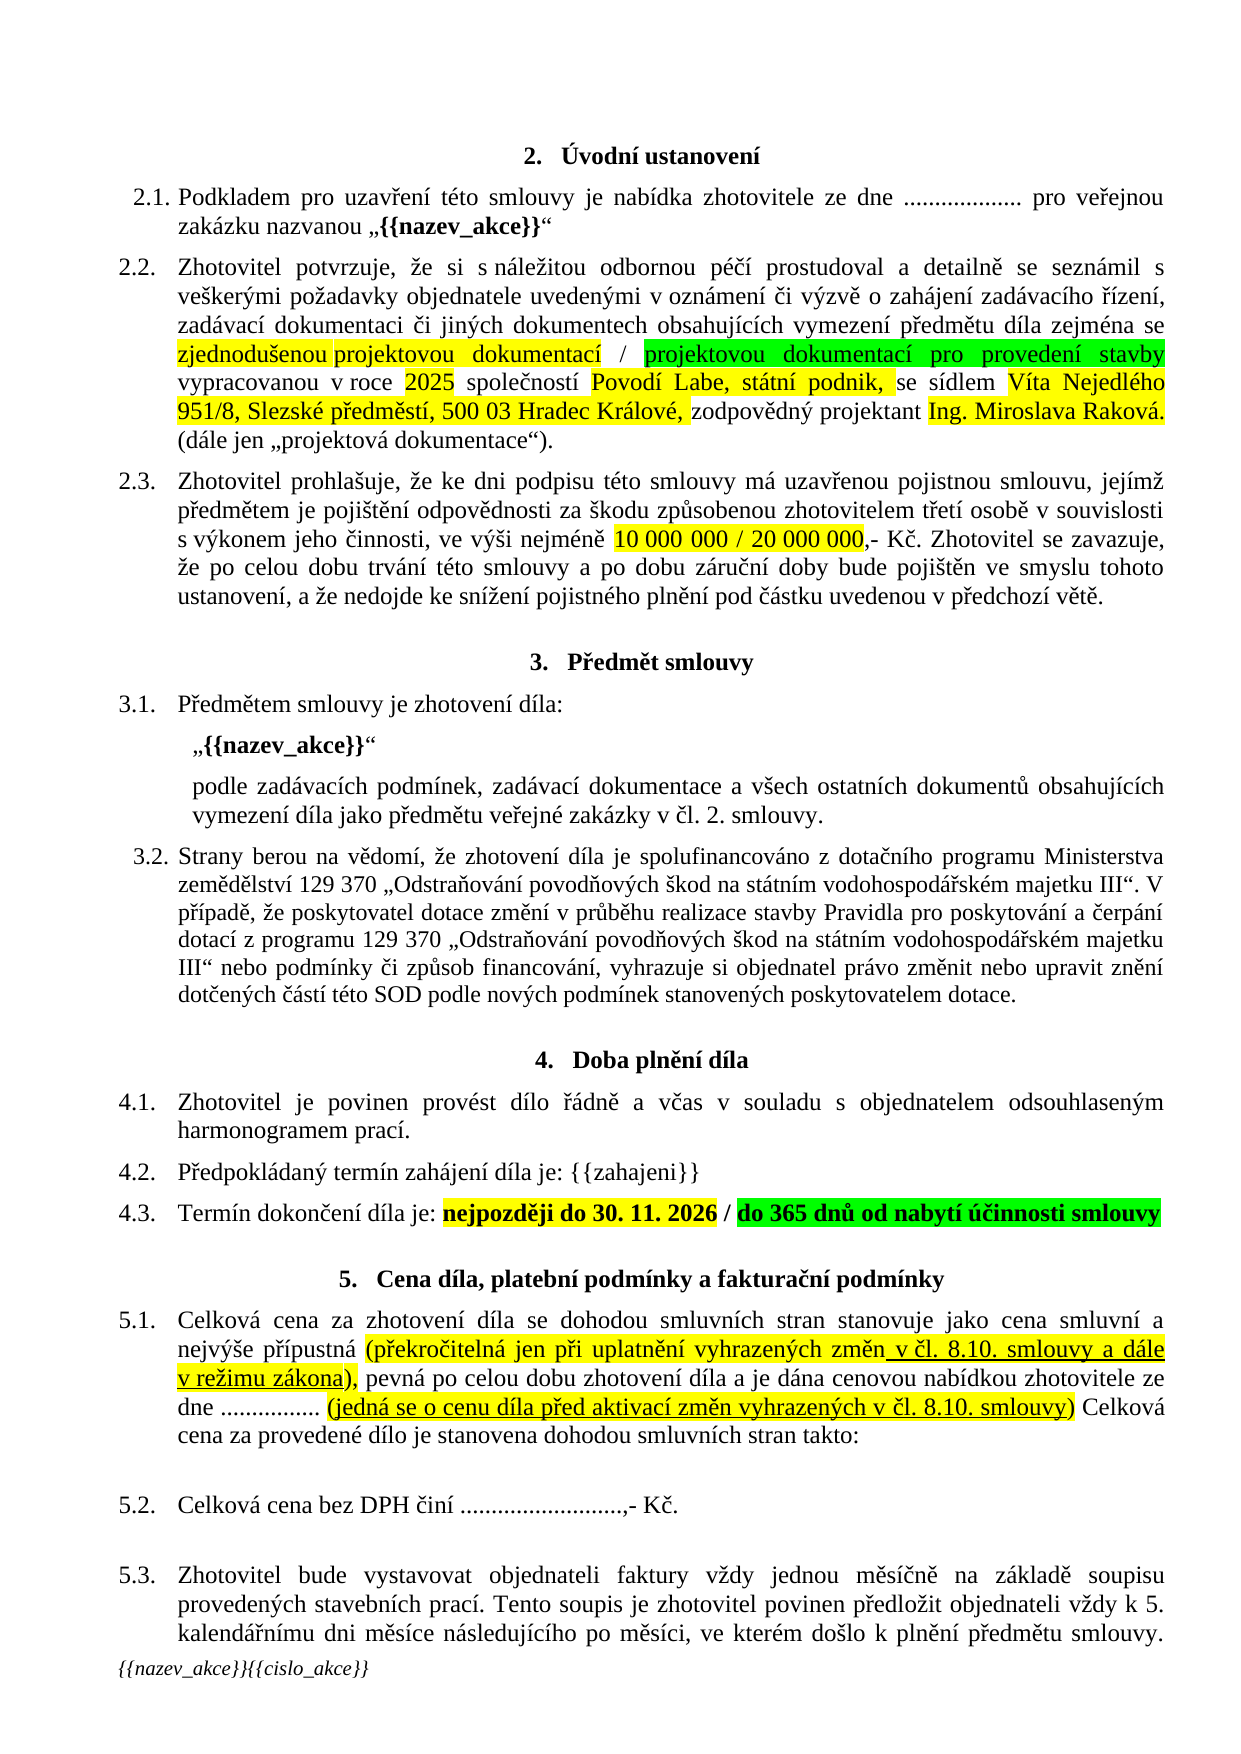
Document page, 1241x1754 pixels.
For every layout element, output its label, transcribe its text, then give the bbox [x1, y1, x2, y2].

list Doba plnění díla [118, 1046, 1165, 1074]
list Zhotovitel potvrzuje, že si s náležitou odbornou péčí prostudoval a detailně se seznámil s veškerými požadavky objednatele uvedenými v oznámení či výzvě o zahájení zadávacího řízení, zadávací dokumentaci či jiných dokumentech obsahujících vymezení předmětu díla zejména se zjednodušenou projektovou dokumentací / projektovou dokumentací pro provedení stavby vypracovanou v roce 2025 společností Povodí Labe, státní podnik, se sídlem Víta Nejedlého 951/8, Slezské předměstí, 500 03 Hradec Králové, zodpovědný projektant Ing. Miroslava Raková. (dále jen „projektová dokumentace“). [118, 252, 1165, 454]
list Strany berou na vědomí, že zhotovení díla je spolufinancováno z dotačního programu Ministerstva zemědělství 129 370 „Odstraňování povodňových škod na státním vodohospodářském majetku III“. V případě, že poskytovatel dotace změní v průběhu realizace stavby Pravidla pro poskytování a čerpání dotací z programu 129 370 „Odstraňování povodňových škod na státním vodohospodářském majetku III“ nebo podmínky či způsob financování, vyhrazuje si objednatel právo změnit nebo upravit znění dotčených částí této SOD podle nových podmínek stanovených poskytovatelem dotace. [133, 841, 1165, 1008]
list Předmět smlouvy [118, 647, 1165, 676]
list Zhotovitel je povinen provést dílo řádně a včas v souladu s objednatelem odsouhlaseným harmonogramem prací. [118, 1087, 1165, 1144]
list Termín dokončení díla je: nejpozději do 30. 11. 2026 / do 365 dnů od nabytí účinnosti smlouvy [118, 1198, 443, 1227]
list Podkladem pro uzavření této smlouvy je nabídka zhotovitele ze dne ................... pro veřejnou zakázku nazvanou „{{nazev_akce}}“ [133, 182, 1165, 240]
list Celková cena za zhotovení díla se dohodou smluvních stran stanovuje jako cena smluvní a nejvýše přípustná (překročitelná jen při uplatnění vyhrazených změn v čl. 8.10. smlouvy a dále v režimu zákona), pevná po celou dobu zhotovení díla a je dána cenovou nabídkou zhotovitele ze dne ................ (jedná se o cenu díla před aktivací změn vyhrazených v čl. 8.10. smlouvy) Celková cena za provedené dílo je stanovena dohodou smluvních stran takto: [118, 1306, 1165, 1449]
list Úvodní ustanovení [118, 141, 1165, 170]
list Zhotovitel prohlašuje, že ke dni podpisu této smlouvy má uzavřenou pojistnou smlouvu, jejímž předmětem je pojištění odpovědnosti za škodu způsobenou zhotovitelem třetí osobě v souvislosti s výkonem jeho činnosti, ve výši nejméně 10 000 000 / 20 000 000,- Kč. Zhotovitel se zavazuje, že po celou dobu trvání této smlouvy a po dobu záruční doby bude pojištěn ve smyslu tohoto ustanovení, a že nedojde ke snížení pojistného plnění pod částku uvedenou v předchozí větě. [118, 466, 1165, 610]
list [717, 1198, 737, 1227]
list Předpokládaný termín zahájení díla je: {{zahajeni}} [118, 1157, 1165, 1186]
list Cena díla, platební podmínky a fakturační podmínky [118, 1264, 1165, 1293]
list Předmětem smlouvy je zhotovení díla: [118, 689, 1165, 717]
list Celková cena bez DPH činí ..........................,- Kč. [118, 1491, 1165, 1519]
text „{{nazev_akce}}“ [192, 730, 1165, 759]
text podle zadávacích podmínek, zadávací dokumentace a všech ostatních dokumentů obsahujících vymezení díla jako předmětu veřejné zakázky v čl. 2. smlouvy. [192, 771, 1165, 829]
